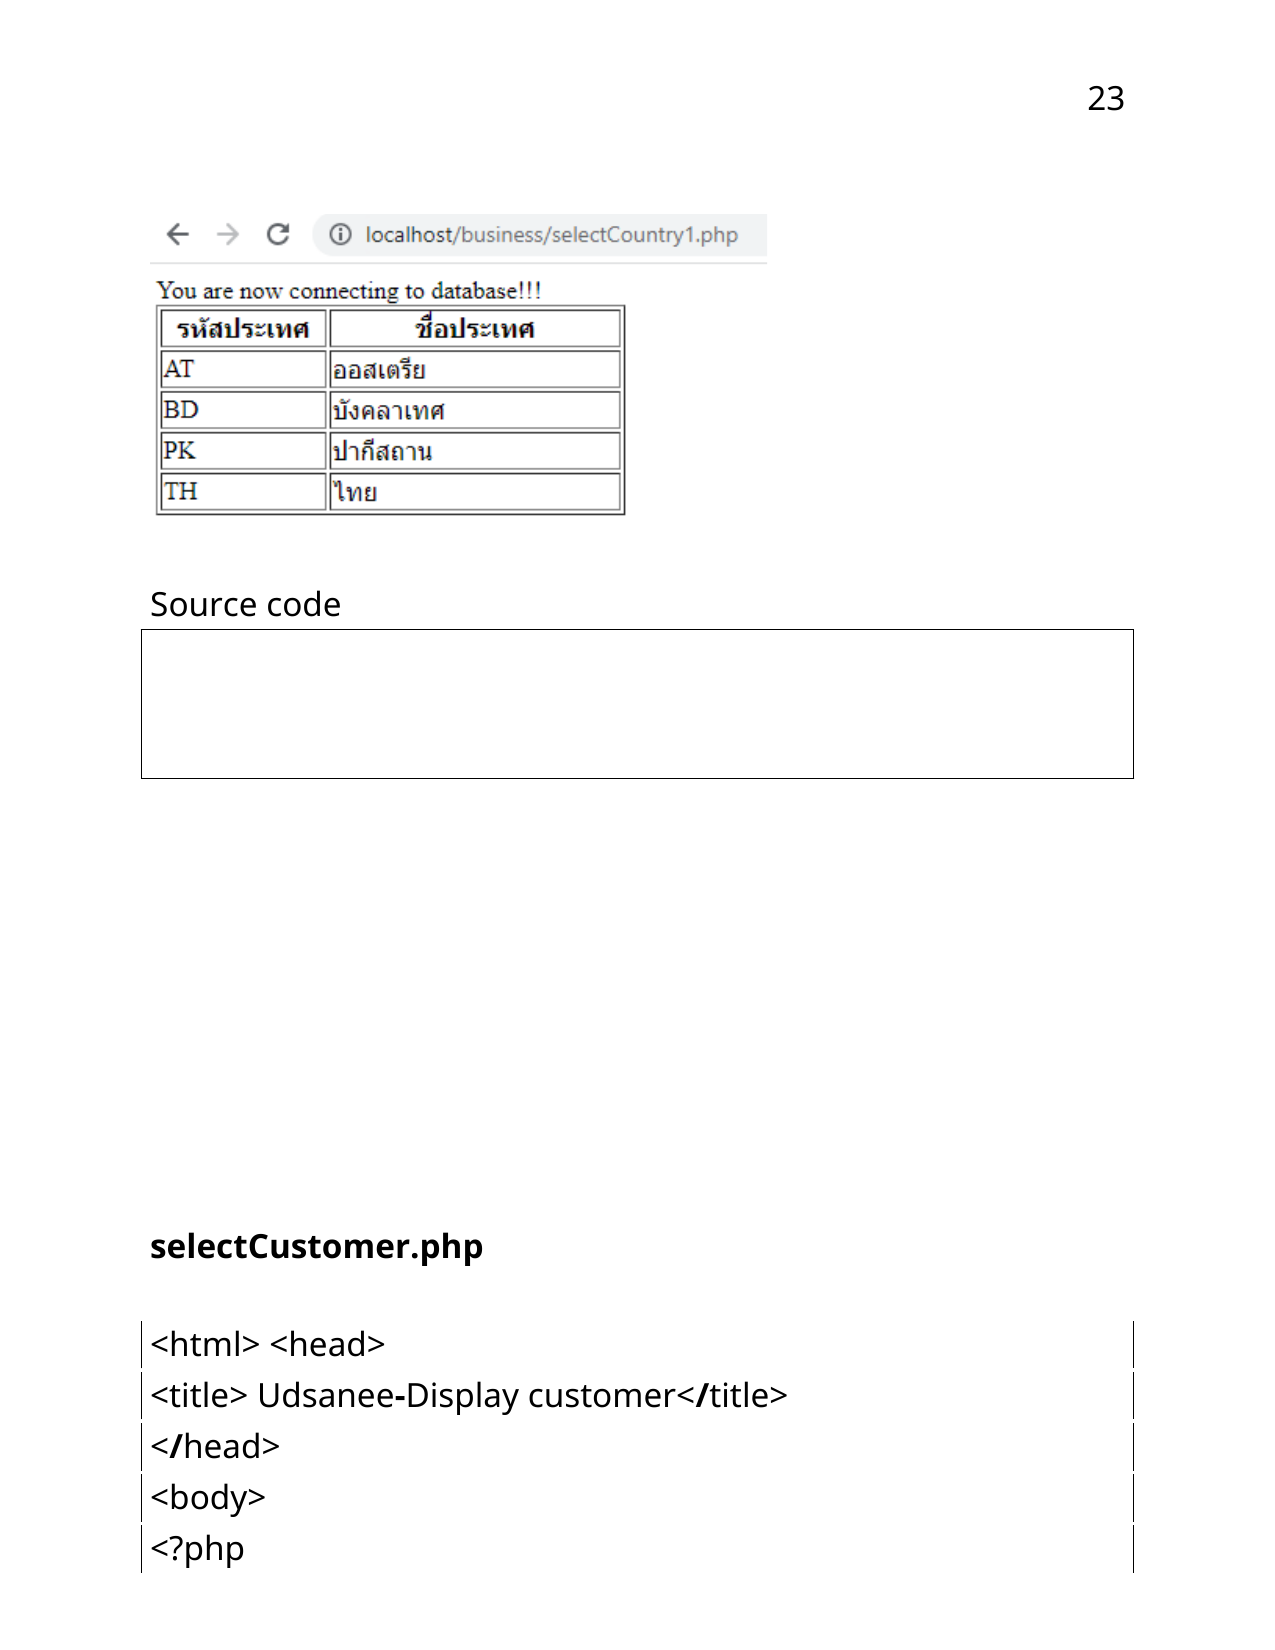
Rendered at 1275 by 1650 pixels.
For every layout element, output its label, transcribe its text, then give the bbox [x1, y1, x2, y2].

text <html> <head> [142, 1321, 1133, 1368]
text selectCustomer.php [150, 1223, 1125, 1268]
text <title> Udsanee-Display customer</title> [142, 1372, 1133, 1419]
text Source code [150, 580, 1125, 626]
text <body> [142, 1474, 1133, 1522]
text <?php [142, 1525, 1133, 1573]
picture [150, 214, 768, 560]
text </head> [142, 1423, 1133, 1471]
